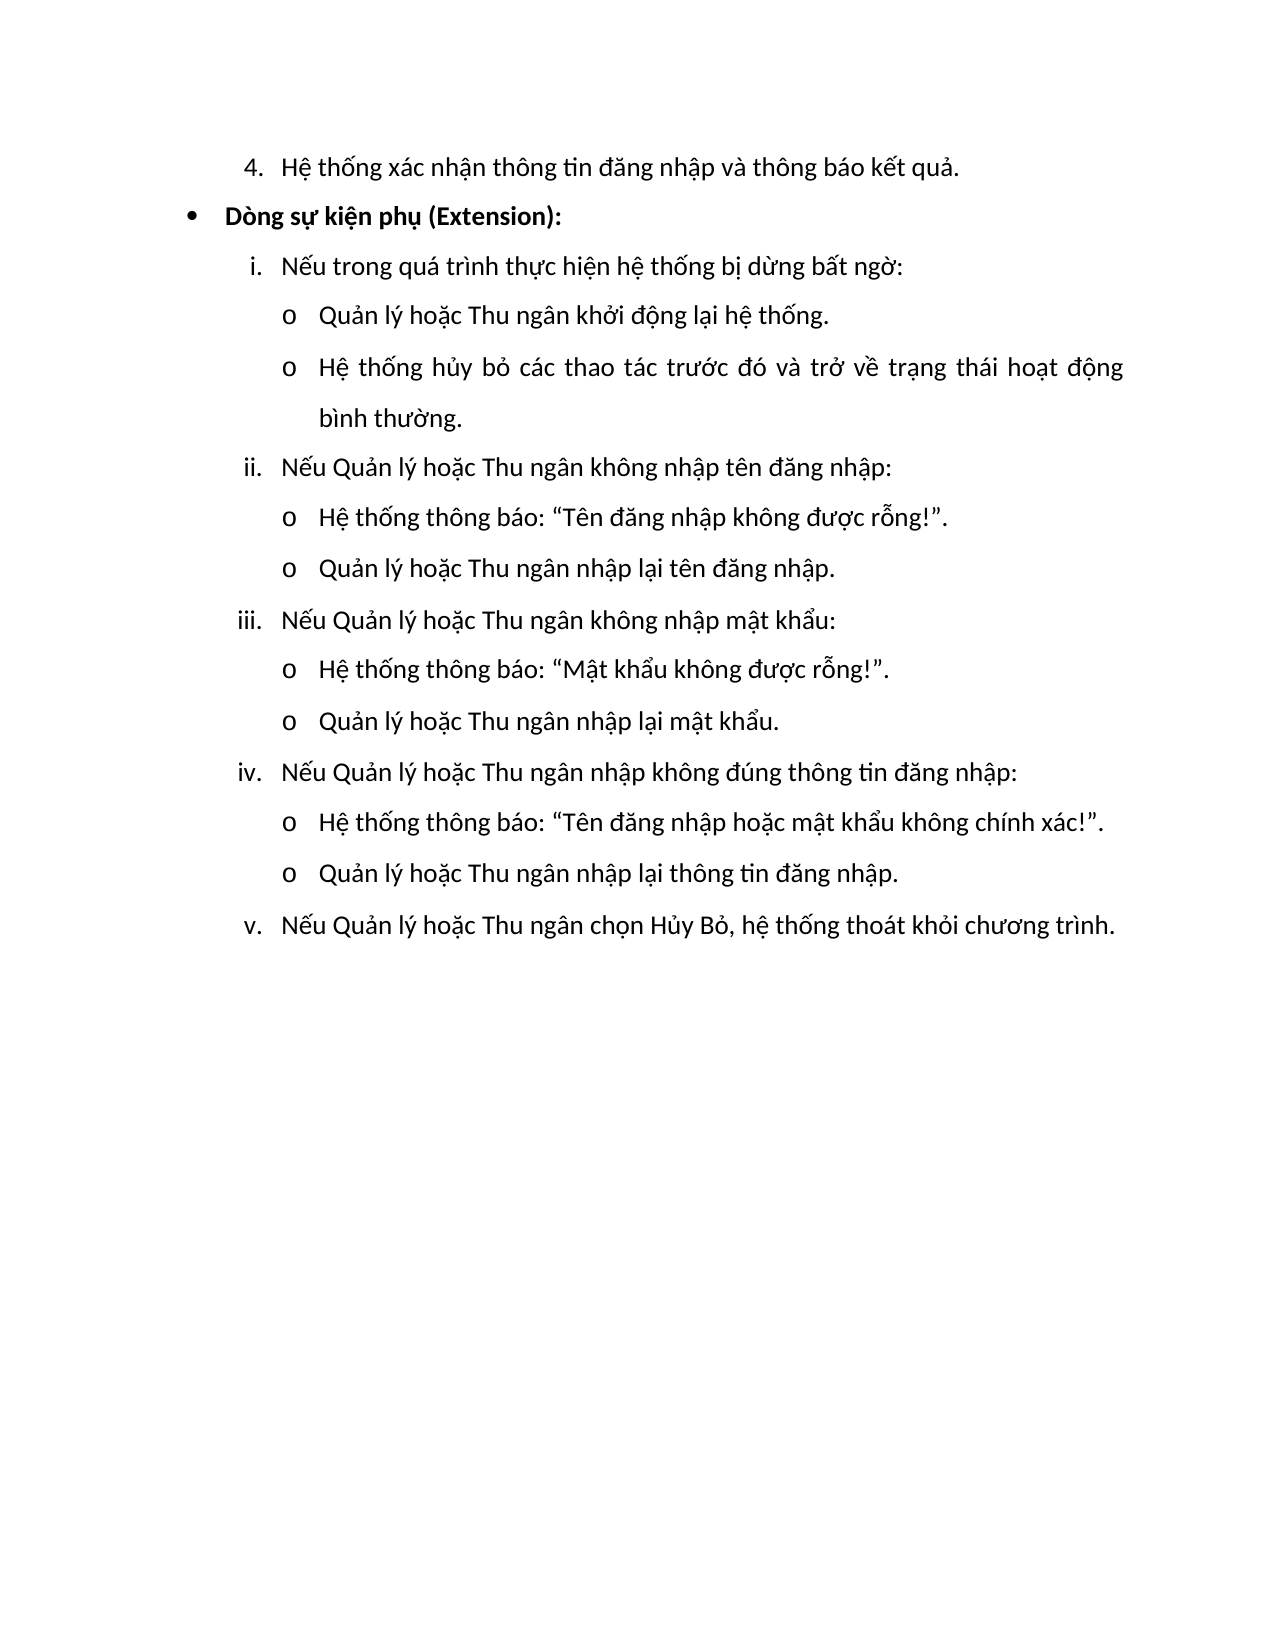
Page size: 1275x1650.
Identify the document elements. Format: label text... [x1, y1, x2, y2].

list Quản lý hoặc Thu ngân nhập lại mật khẩu. [281, 704, 1125, 738]
list Nếu Quản lý hoặc Thu ngân không nhập tên đăng nhập: [262, 450, 1125, 483]
list Nếu Quản lý hoặc Thu ngân chọn Hủy Bỏ, hệ thống thoát khỏi chương trình. [262, 908, 1125, 941]
list Hệ thống thông báo: “Tên đăng nhập hoặc mật khẩu không chính xác!”. [281, 805, 1125, 839]
list Nếu trong quá trình thực hiện hệ thống bị dừng bất ngờ: [262, 249, 1125, 282]
list Quản lý hoặc Thu ngân khởi động lại hệ thống. [281, 298, 1125, 333]
list Hệ thống xác nhận thông tin đăng nhập và thông báo kết quả. [244, 150, 1125, 183]
list Dòng sự kiện phụ (Extension): [187, 199, 1125, 232]
list Quản lý hoặc Thu ngân nhập lại tên đăng nhập. [281, 551, 1125, 586]
list Hệ thống thông báo: “Mật khẩu không được rỗng!”. [281, 652, 1125, 687]
list Hệ thống hủy bỏ các thao tác trước đó và trở về trạng thái hoạt động bình thường. [281, 350, 1125, 434]
list Hệ thống thông báo: “Tên đăng nhập không được rỗng!”. [281, 500, 1125, 534]
list Nếu Quản lý hoặc Thu ngân không nhập mật khẩu: [262, 603, 1125, 636]
list Quản lý hoặc Thu ngân nhập lại thông tin đăng nhập. [281, 857, 1125, 891]
list Nếu Quản lý hoặc Thu ngân nhập không đúng thông tin đăng nhập: [262, 756, 1125, 788]
